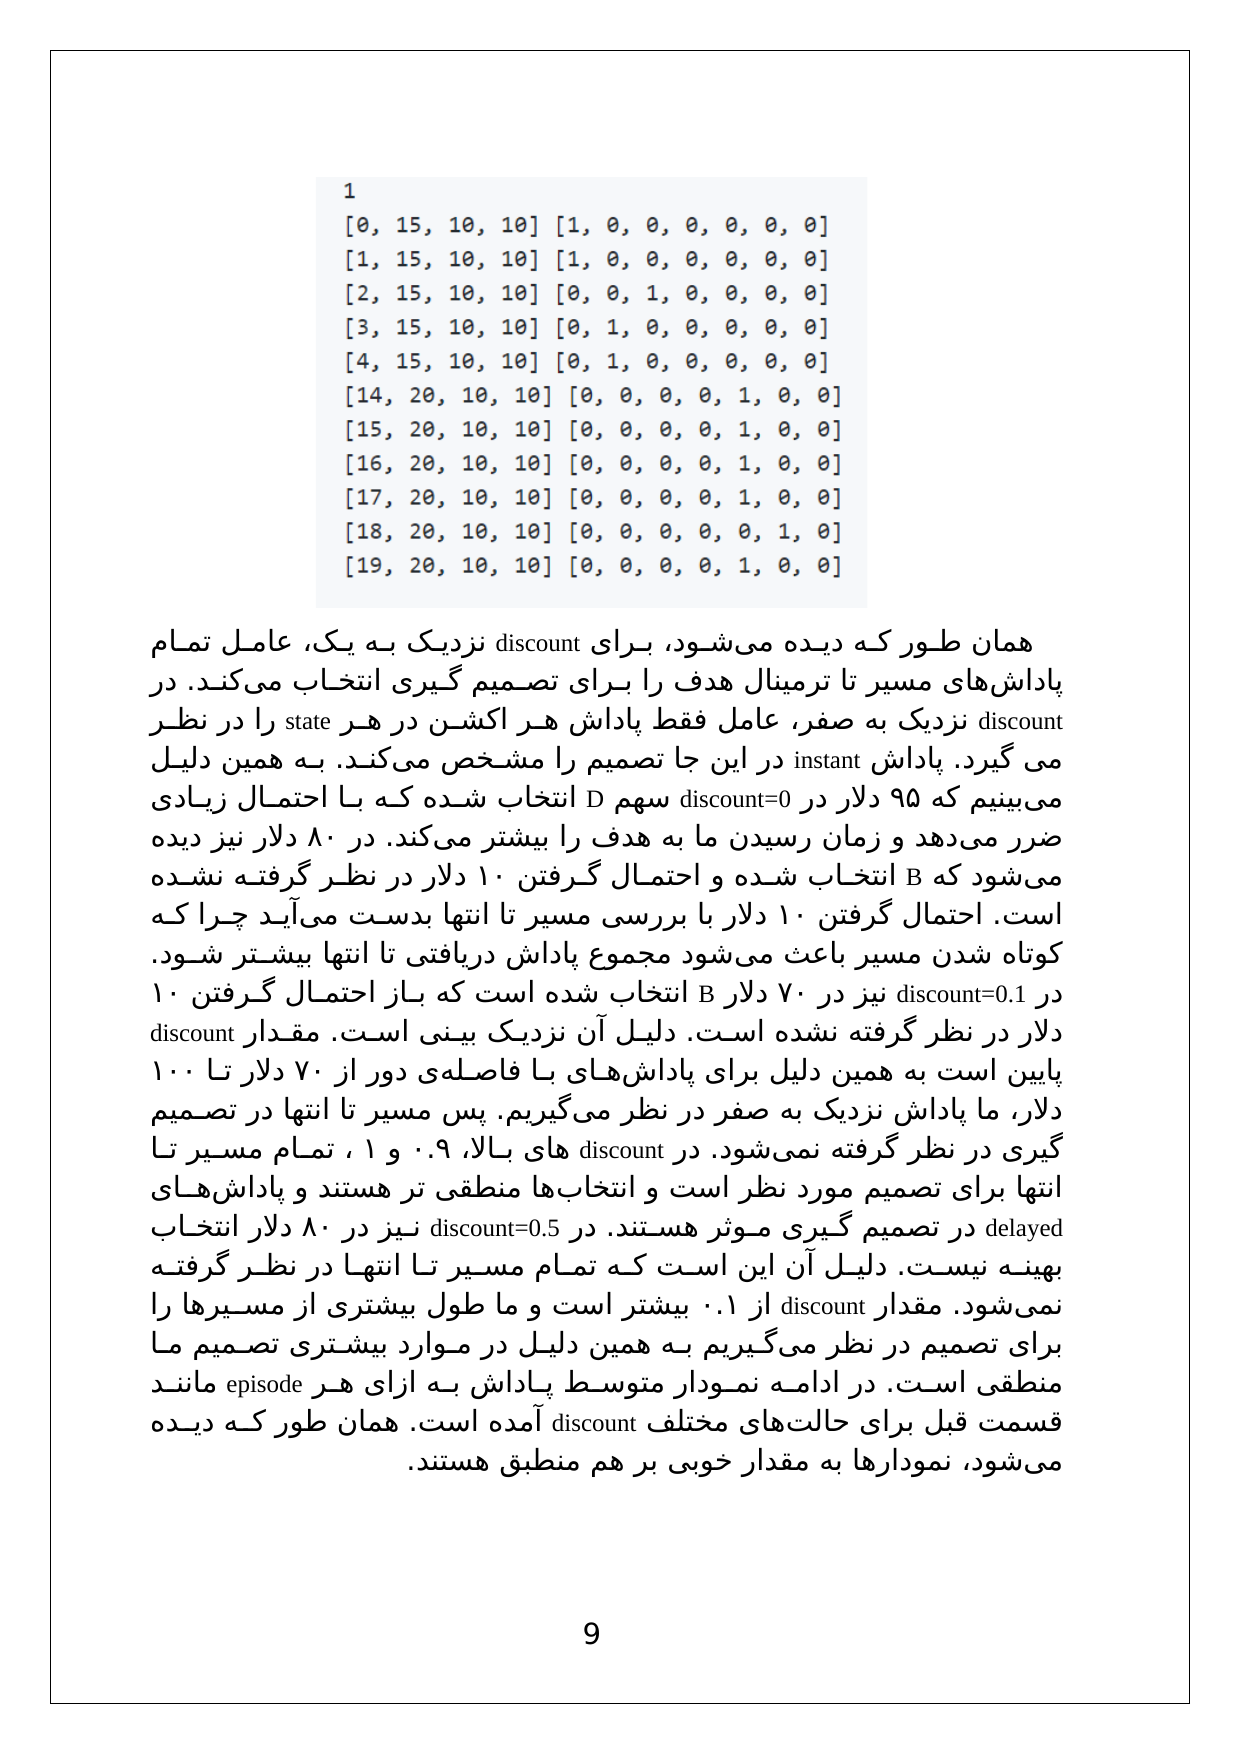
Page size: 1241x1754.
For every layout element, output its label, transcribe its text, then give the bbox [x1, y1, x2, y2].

text همان طور که دیده می‌شود، برای discount نزدیک به یک، عامل تمام پاداش‌های مسیر تا ترمینال هدف را برای تصمیم گیری انتخاب می‌کند. در discount نزدیک به صفر، عامل فقط پاداش هر اکشن در هر state را در نظر می گیرد. پاداش instant در این جا تصمیم را مشخص می‌کند. به همین دلیل می‌بینیم که ۹۵ دلار در discount=0 سهم D انتخاب شده که با احتمال زیادی ضرر می‌دهد و زمان رسیدن ما به هدف را بیشتر می‌کند. در ۸۰ دلار نیز دیده می‌شود که B انتخاب شده و احتمال گرفتن ۱۰ دلار در نظر گرفته نشده است. احتمال گرفتن ۱۰ دلار با بررسی مسیر تا انتها بدست می‌آید چرا که کوتاه شدن مسیر باعث می‌شود مجموع پاداش دریافتی تا انتها بیشتر شود. در discount=0.1 نیز در ۷۰ دلار B انتخاب شده است که باز احتمال گرفتن ۱۰ دلار در نظر گرفته نشده است. دلیل آن نزدیک بینی است. مقدار discount پایین است به همین دلیل برای پاداش‌های با فاصله‌ی دور از ۷۰ دلار تا ۱۰۰ دلار، ما پاداش نزدیک به صفر در نظر می‌گیریم. پس مسیر تا انتها در تصمیم گیری در نظر گرفته نمی‌شود. در discount های بالا، ۰.۹ و ۱ ، تمام مسیر تا انتها برای تصمیم مورد نظر است و انتخاب‌ها منطقی تر هستند و پاداش‌های delayed در تصمیم گیری موثر هستند. در discount=0.5 نیز در ۸۰ دلار انتخاب بهینه نیست. دلیل آن این است که تمام مسیر تا انتها در نظر گرفته نمی‌شود. مقدار discount از ۰.۱ بیشتر است و ما طول بیشتری از مسیر‌ها را برای تصمیم در نظر می‌گیریم به همین دلیل در موارد بیشتری تصمیم ما منطقی است. در ادامه نمودار متوسط پاداش به ازای هر episode مانند قسمت قبل برای حالت‌های مختلف discount آمده است. همان طور که دیده می‌شود، نمودار‌ها به مقدار خوبی بر هم منطبق هستند. [150, 625, 1063, 1477]
picture [315, 177, 868, 608]
